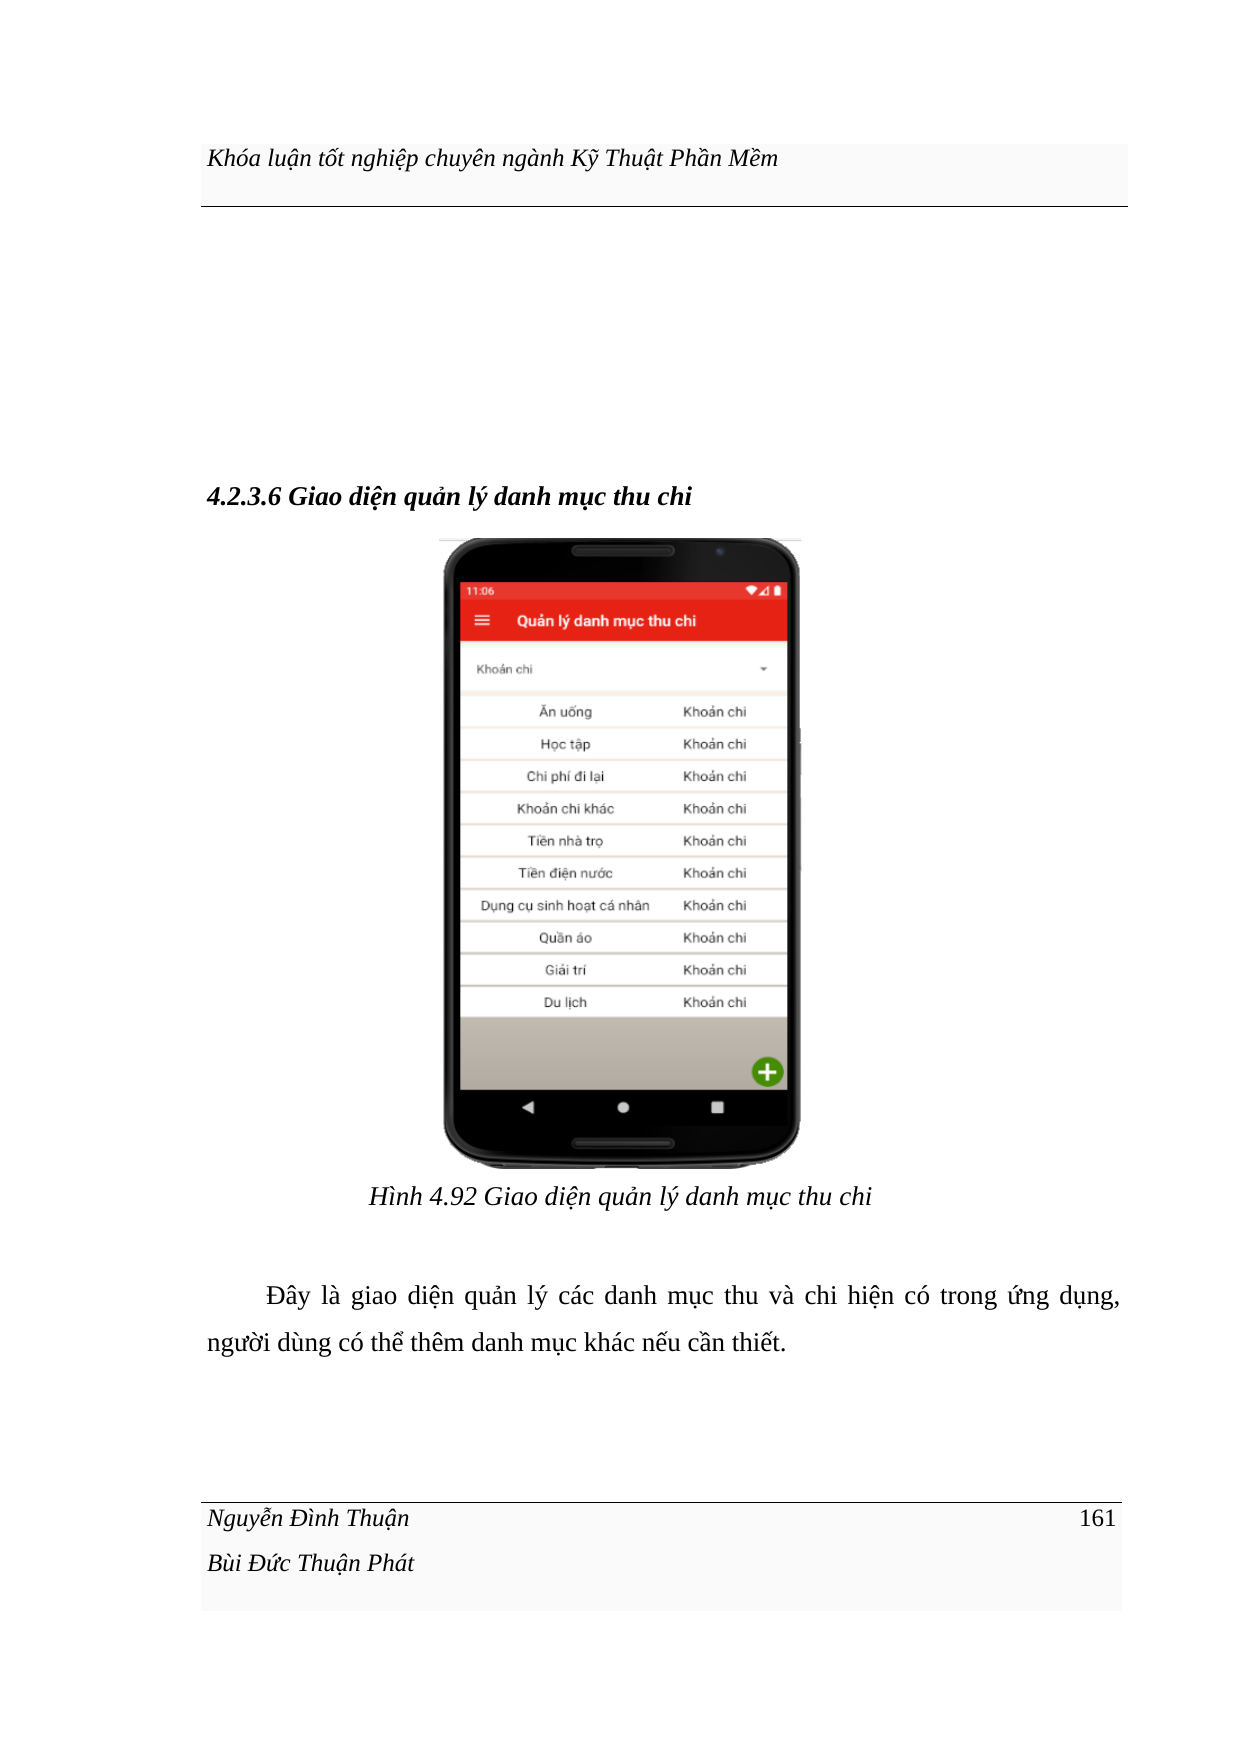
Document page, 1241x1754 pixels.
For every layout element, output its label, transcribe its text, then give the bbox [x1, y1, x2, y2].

subtitle Giao diện quản lý danh mục thu chi [207, 480, 1122, 511]
picture [439, 538, 802, 1170]
text Đây là giao diện quản lý các danh mục thu và chi hiện có trong ứng dụng, người dùng có thể thêm danh mục khác nếu cần thiết. [207, 1279, 1122, 1357]
